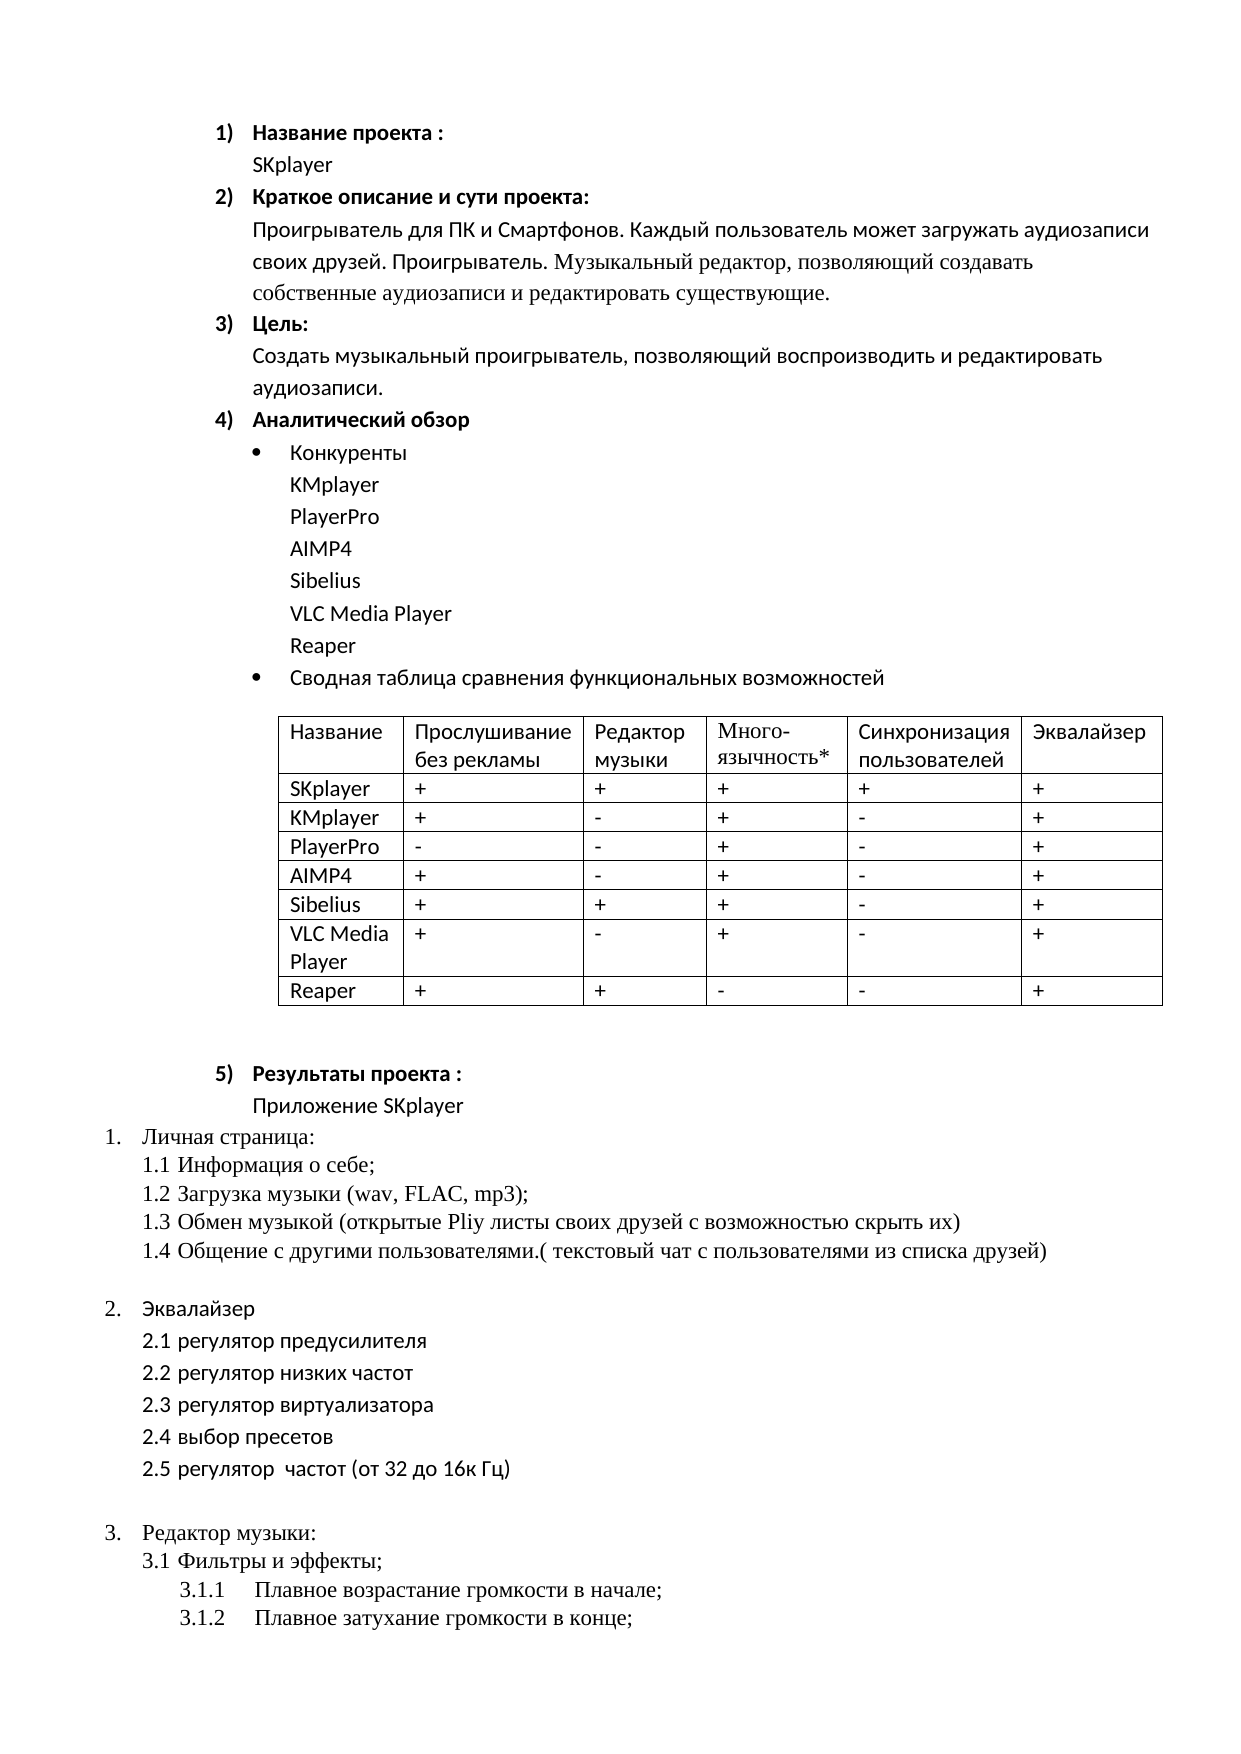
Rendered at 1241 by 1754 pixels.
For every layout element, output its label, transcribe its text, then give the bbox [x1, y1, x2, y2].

list AIMP4 [290, 534, 1152, 562]
list Аналитический обзор [215, 406, 1152, 433]
table_cell - [404, 832, 583, 860]
table_cell + [404, 890, 583, 918]
table_cell + [584, 774, 706, 802]
table_cell + [1022, 832, 1162, 860]
list Сводная таблица сравнения функциональных возможностей [252, 663, 1152, 691]
list Личная страница: [104, 1123, 1181, 1149]
list PlayerPro [290, 502, 1152, 530]
table_cell AIMP4 [279, 861, 403, 889]
list Приложение SKplayer [252, 1091, 1152, 1119]
list Создать музыкальный проигрыватель, позволяющий воспроизводить и редактировать аудиозаписи. [252, 341, 1152, 401]
table_cell + [848, 774, 1021, 802]
table_cell - [584, 861, 706, 889]
table_header Редактор музыки [584, 717, 706, 773]
list VLC Media Player [290, 599, 1152, 627]
list Редактор музыки: [104, 1519, 1181, 1545]
table_cell SKplayer [279, 774, 403, 802]
list KMplayer [290, 470, 1152, 498]
list Обмен музыкой (открытые Pliy листы своих друзей с возможностью скрыть их) [142, 1208, 1181, 1235]
list Информация о себе; [142, 1151, 1181, 1178]
list Загрузка музыки (wav, FLAC, mp3); [142, 1180, 1181, 1206]
table_cell + [404, 920, 583, 976]
table_cell Sibelius [279, 890, 403, 918]
table_cell - [584, 832, 706, 860]
table_cell - [584, 803, 706, 831]
list регулятор частот (от 32 до 16к Гц) [142, 1454, 1152, 1483]
table_cell + [1022, 861, 1162, 889]
table_cell + [1022, 803, 1162, 831]
list Проигрыватель для ПК и Смартфонов. Каждый пользователь может загружать аудиозаписи своих друзей. Проигрыватель. Музыкальный редактор, позволяющий создавать собственные аудиозаписи и редактировать существующие. [252, 215, 1152, 305]
list регулятор низких частот [142, 1358, 1152, 1386]
table_cell + [404, 861, 583, 889]
table_cell + [707, 832, 847, 860]
table_cell + [707, 861, 847, 889]
table_cell VLC Media Player [279, 920, 403, 976]
list выбор пресетов [142, 1422, 1152, 1450]
table_cell + [707, 890, 847, 918]
table_cell + [707, 920, 847, 976]
table_cell + [584, 977, 706, 1004]
list регулятор предусилителя [142, 1326, 1152, 1354]
list Общение с другими пользователями.( текстовый чат с пользователями из списка друзей) [142, 1237, 1181, 1263]
table_cell Reaper [279, 977, 403, 1004]
table_cell + [1022, 920, 1162, 976]
table_cell + [404, 803, 583, 831]
table_cell + [404, 774, 583, 802]
list Фильтры и эффекты; [142, 1547, 1181, 1574]
table_header Эквалайзер [1022, 717, 1162, 773]
list SKplayer [252, 150, 1152, 178]
table_cell - [848, 977, 1021, 1004]
table_cell - [848, 890, 1021, 918]
list Краткое описание и сути проекта: [215, 182, 1152, 211]
table_cell + [707, 803, 847, 831]
table_header Прослушивание без рекламы [404, 717, 583, 773]
list Цель: [215, 309, 1152, 337]
list Результаты проекта : [215, 1059, 1152, 1087]
list регулятор виртуализатора [142, 1390, 1152, 1418]
table_cell + [1022, 774, 1162, 802]
table_cell + [707, 774, 847, 802]
list Sibelius [290, 566, 1152, 594]
table_header Синхронизация пользователей [848, 717, 1021, 773]
table_cell - [848, 832, 1021, 860]
list Эквалайзер [104, 1294, 1152, 1322]
table_header Много-язычность* [707, 717, 847, 773]
table_cell - [584, 920, 706, 976]
list Плавное затухание громкости в конце; [179, 1604, 1181, 1631]
table_header Название [279, 717, 403, 773]
table_cell + [584, 890, 706, 918]
list Название проекта : [215, 118, 1152, 146]
table_cell - [848, 803, 1021, 831]
table_cell - [848, 861, 1021, 889]
list Конкуренты [252, 438, 1152, 466]
table_cell + [1022, 977, 1162, 1004]
table_cell + [1022, 890, 1162, 918]
table_cell + [404, 977, 583, 1004]
table_cell - [707, 977, 847, 1004]
list Плавное возрастание громкости в начале; [179, 1576, 1181, 1602]
table_cell - [848, 920, 1021, 976]
list Reaper [290, 631, 1152, 659]
table_cell KMplayer [279, 803, 403, 831]
table_cell PlayerPro [279, 832, 403, 860]
